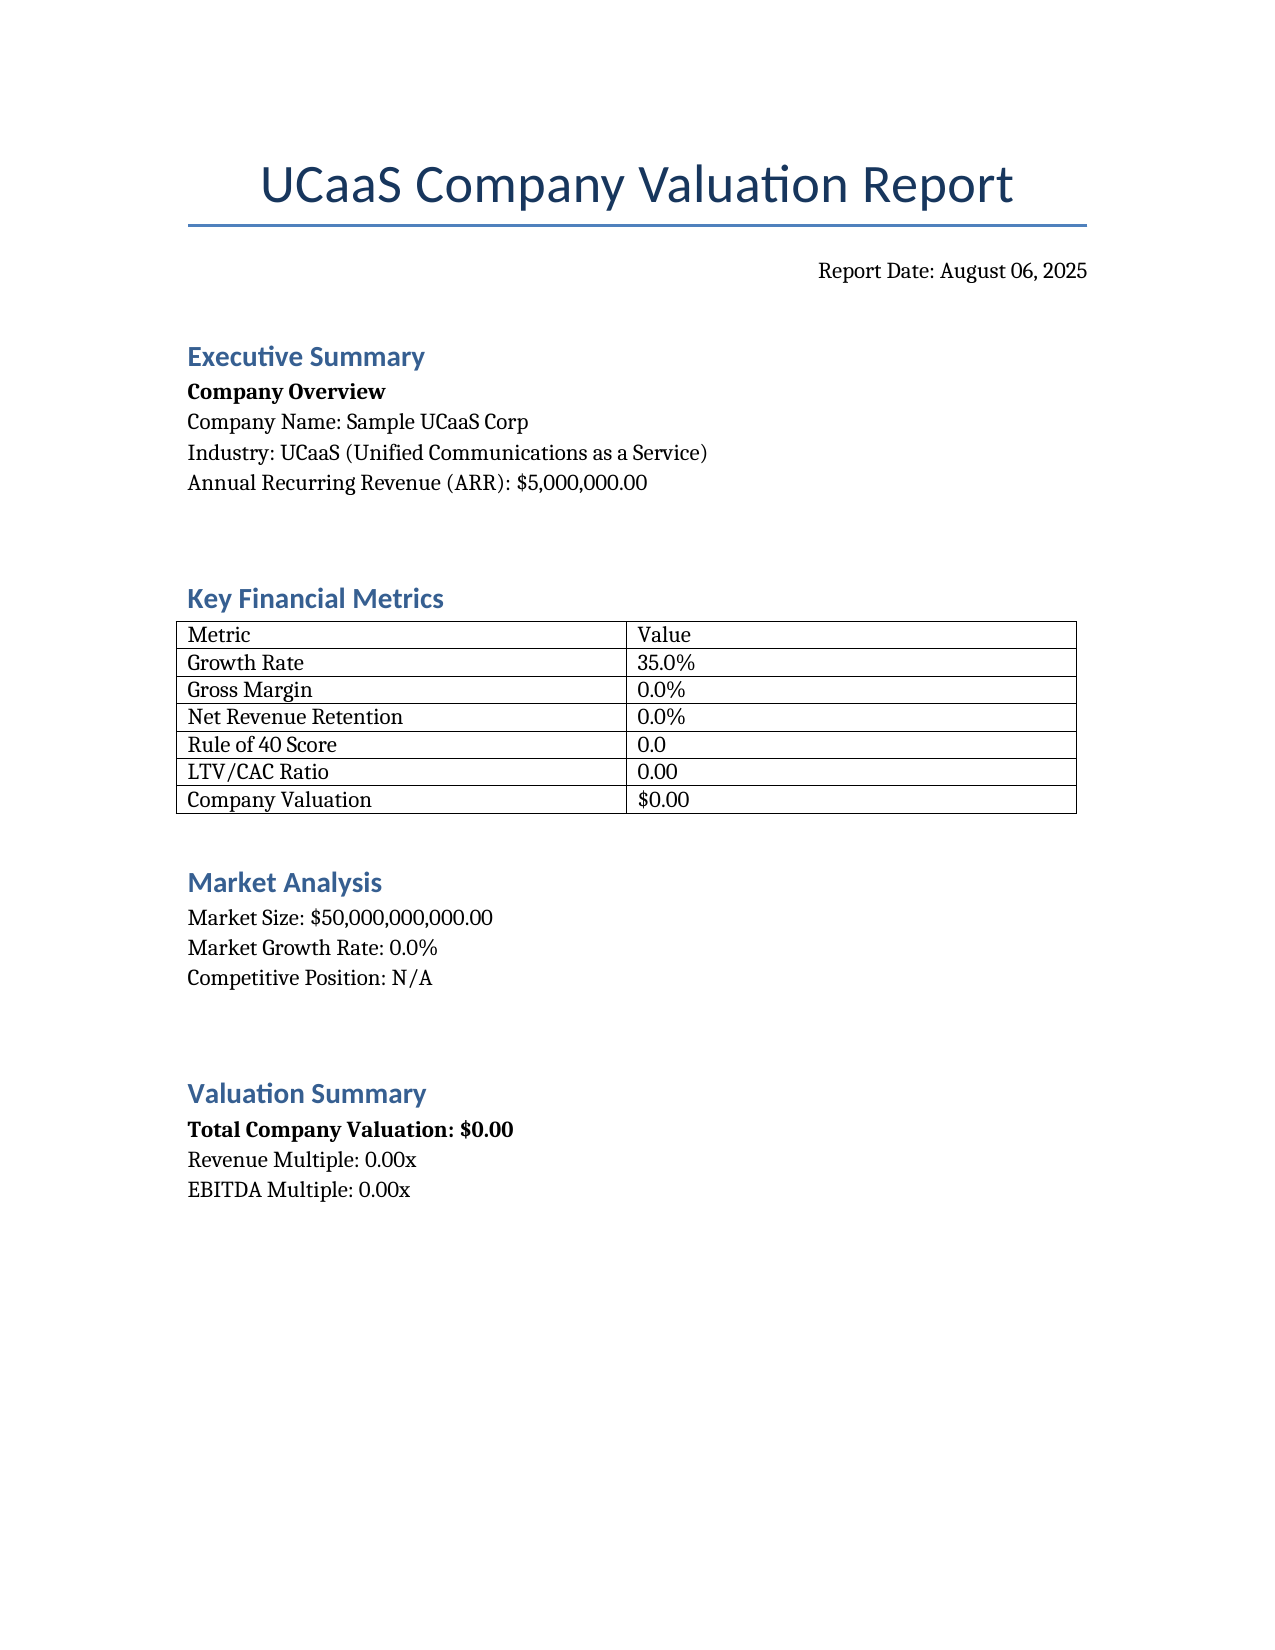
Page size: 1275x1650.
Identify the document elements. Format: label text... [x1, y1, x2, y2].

table_cell 35.0% [627, 649, 1076, 676]
table_cell Rule of 40 Score [177, 732, 626, 758]
table_header Value [627, 622, 1076, 648]
title UCaaS Company Valuation Report [187, 150, 1087, 227]
table_cell 0.0% [627, 704, 1076, 731]
table_cell LTV/CAC Ratio [177, 759, 626, 785]
table_cell $0.00 [627, 786, 1076, 813]
subtitle Key Financial Metrics [187, 580, 1087, 616]
subtitle Market Analysis [187, 864, 1087, 899]
table_cell Net Revenue Retention [177, 704, 626, 731]
text Company Overview Company Name: Sample UCaaS Corp Industry: UCaaS (Unified Communications as a Service) Annual Recurring Revenue (ARR): $5,000,000.00 [187, 379, 1087, 526]
table_cell Growth Rate [177, 649, 626, 676]
text Report Date: August 06, 2025 [187, 258, 1087, 284]
table_cell 0.00 [627, 759, 1076, 785]
table_cell 0.0% [627, 677, 1076, 703]
table_cell Company Valuation [177, 786, 626, 813]
subtitle Valuation Summary [187, 1076, 1087, 1111]
subtitle Executive Summary [187, 338, 1087, 374]
table_cell 0.0 [627, 732, 1076, 758]
table_cell Gross Margin [177, 677, 626, 703]
text Total Company Valuation: $0.00 Revenue Multiple: 0.00x EBITDA Multiple: 0.00x [187, 1116, 1087, 1233]
text Market Size: $50,000,000,000.00 Market Growth Rate: 0.0% Competitive Position: N/A [187, 905, 1087, 1022]
table_header Metric [177, 622, 626, 648]
